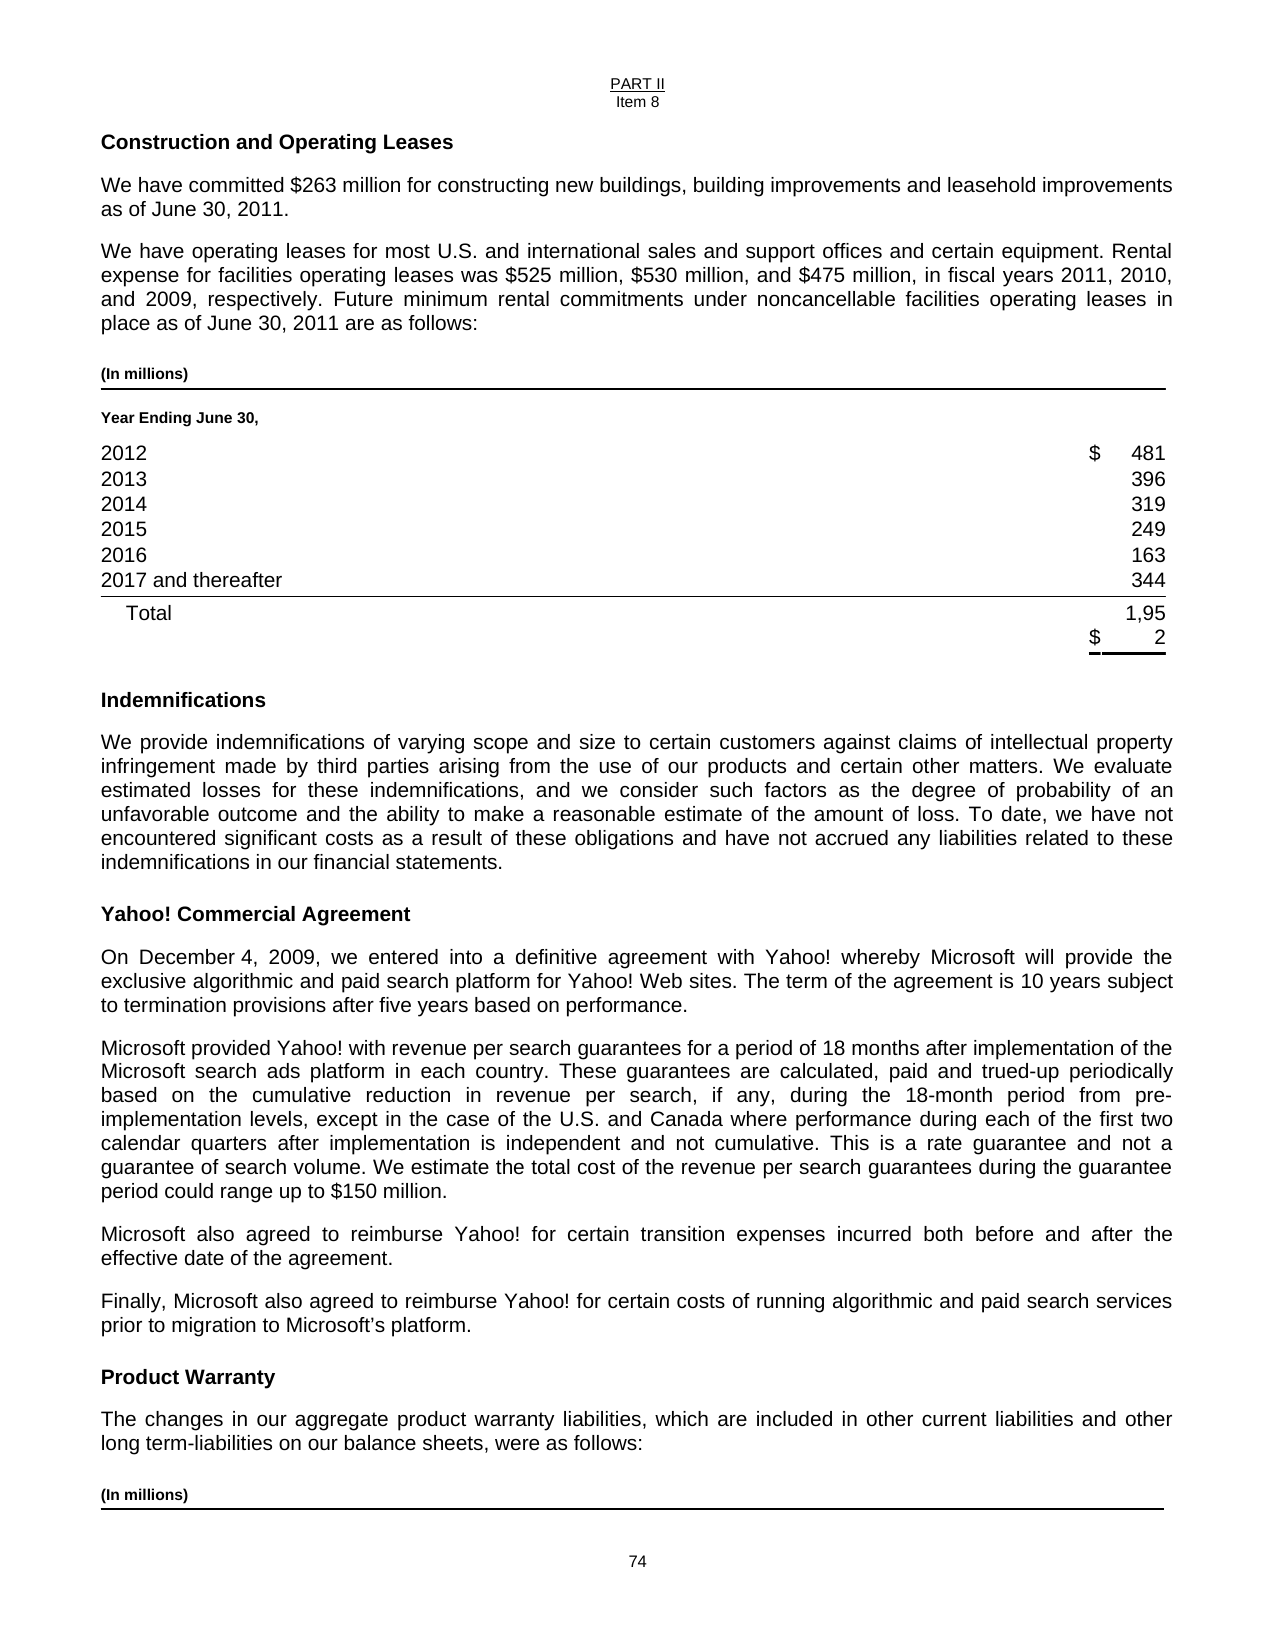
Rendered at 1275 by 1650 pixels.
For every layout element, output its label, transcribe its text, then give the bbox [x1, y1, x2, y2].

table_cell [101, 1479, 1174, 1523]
text The changes in our aggregate product warranty liabilities, which are included in other current liabilities and other long term-liabilities on our balance sheets, were as follows: [101, 1407, 1174, 1455]
text We have committed $263 million for constructing new buildings, building improvements and leasehold improvements as of June 30, 2011. [101, 172, 1174, 220]
text We provide indemnifications of varying scope and size to certain customers against claims of intellectual property infringement made by third parties arising from the use of our products and certain other matters. We evaluate estimated losses for these indemnifications, and we consider such factors as the degree of probability of an unfavorable outcome and the ability to make a reasonable estimate of the amount of loss. To date, we have not encountered significant costs as a result of these obligations and have not accrued any liabilities related to these indemnifications in our financial statements. [101, 730, 1174, 874]
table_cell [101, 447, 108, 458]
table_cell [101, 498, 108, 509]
text Indemnifications [101, 687, 1174, 711]
text Product Warranty [101, 1364, 1174, 1388]
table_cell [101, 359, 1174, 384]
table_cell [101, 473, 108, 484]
text Microsoft also agreed to reimburse Yahoo! for certain transition expenses incurred both before and after the effective date of the agreement. [101, 1222, 1174, 1270]
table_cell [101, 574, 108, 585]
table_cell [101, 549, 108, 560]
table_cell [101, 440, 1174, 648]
text Construction and Operating Leases [101, 130, 1174, 154]
text On December 4, 2009, we entered into a definitive agreement with Yahoo! whereby Microsoft will provide the exclusive algorithmic and paid search platform for Yahoo! Web sites. The term of the agreement is 10 years subject to termination provisions after five years based on performance. [101, 945, 1174, 1017]
text Microsoft provided Yahoo! with revenue per search guarantees for a period of 18 months after implementation of the Microsoft search ads platform in each country. These guarantees are calculated, paid and trued-up periodically based on the cumulative reduction in revenue per search, if any, during the 18-month period from pre-implementation levels, except in the case of the U.S. and Canada where performance during each of the first two calendar quarters after implementation is independent and not cumulative. This is a rate guarantee and not a guarantee of search volume. We estimate the total cost of the revenue per search guarantees during the guarantee period could range up to $150 million. [101, 1035, 1174, 1203]
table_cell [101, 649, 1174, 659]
text We have operating leases for most U.S. and international sales and support offices and certain equipment. Rental expense for facilities operating leases was $525 million, $530 million, and $475 million, in fiscal years 2011, 2010, and 2009, respectively. Future minimum rental commitments under noncancellable facilities operating leases in place as of June 30, 2011 are as follows: [101, 239, 1174, 335]
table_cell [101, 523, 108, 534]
text Yahoo! Commercial Agreement [101, 902, 1174, 926]
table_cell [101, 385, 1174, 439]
text Finally, Microsoft also agreed to reimburse Yahoo! for certain costs of running algorithmic and paid search services prior to migration to Microsoft’s platform. [101, 1288, 1174, 1336]
